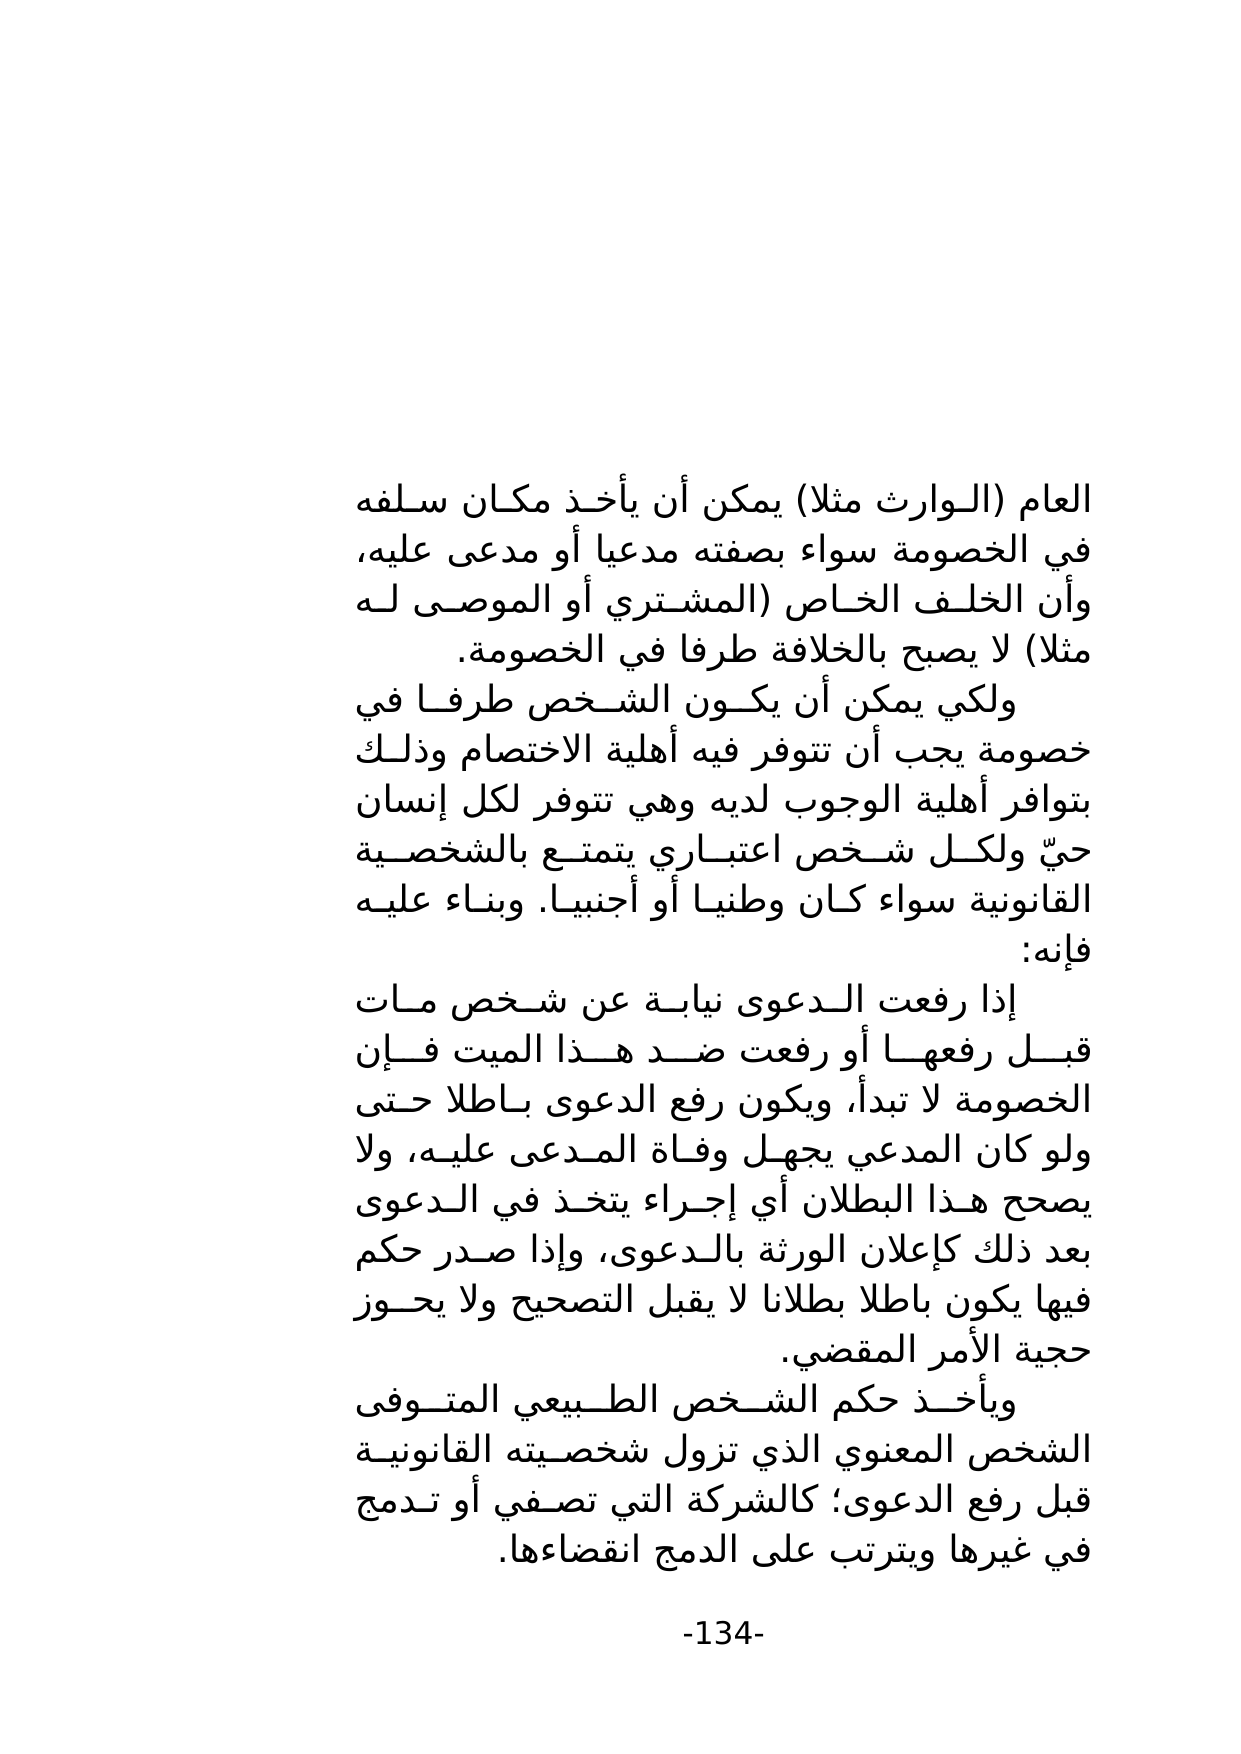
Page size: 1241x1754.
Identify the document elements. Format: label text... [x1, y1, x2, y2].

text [354, 472, 1092, 672]
text ولكي يمكن أن يكون الشخص طرفا في خصومة يجب أن تتوفر فيه أهلية الاختصام وذلك بتوافر أهلية الوجوب لديه وهي تتوفر لكل إنسان حيّ ولكل شخص اعتباري يتمتع بالشخصية القانونية سواء كان وطنيا أو أجنبيا. وبناء عليه فإنه: [354, 672, 1092, 972]
text إذا رفعت الدعوى نيابة عن شخص مات قبل رفعها أو رفعت ضد هذا الميت فإن الخصومة لا تبدأ، ويكون رفع الدعوى باطلا حتى ولو كان المدعي يجهل وفاة المدعى عليه، ولا يصحح هذا البطلان أي إجراء يتخذ في الدعوى بعد ذلك كإعلان الورثة بالدعوى، وإذا صدر حكم فيها يكون باطلا بطلانا لا يقبل التصحيح ولا يحوز حجية الأمر المقضي. [354, 972, 1092, 1372]
text ويأخذ حكم الشخص الطبيعي المتوفى الشخص المعنوي الذي تزول شخصيته القانونية قبل رفع الدعوى؛ كالشركة التي تصفي أو تدمج في غيرها ويترتب على الدمج انقضاءها. [354, 1372, 1092, 1572]
